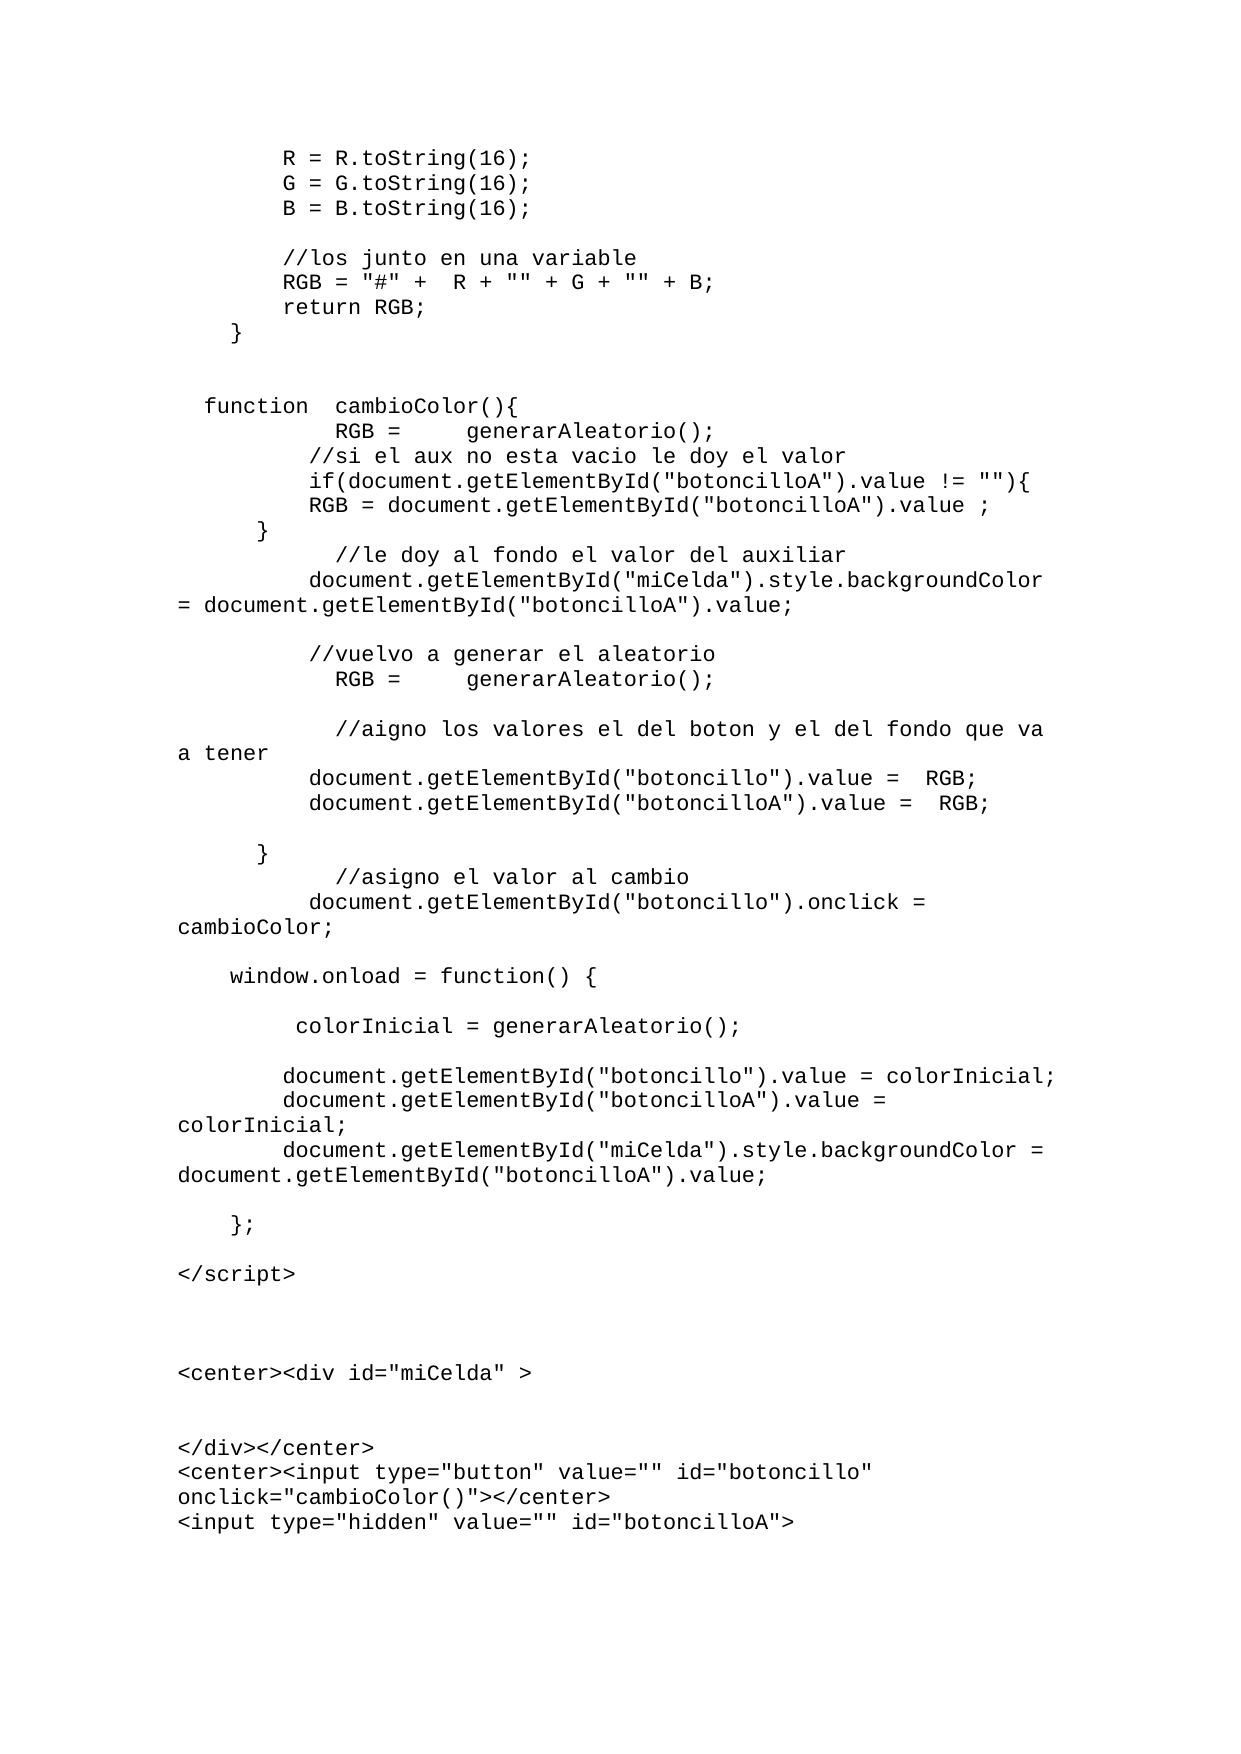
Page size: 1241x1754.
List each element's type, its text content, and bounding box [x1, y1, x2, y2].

text window.onload = function() { [177, 966, 1063, 991]
text document.getElementById("botoncilloA").value = RGB; [177, 792, 1063, 817]
text //aigno los valores el del boton y el del fondo que va a tener [177, 718, 1063, 767]
text <input type="hidden" value="" id="botoncilloA"> [177, 1511, 1063, 1536]
text <center><input type="button" value="" id="botoncillo" onclick="cambioColor()"></center> [177, 1462, 1063, 1511]
text colorInicial = generarAleatorio(); [177, 1015, 1063, 1040]
text G = G.toString(16); [177, 172, 1063, 197]
text } [177, 842, 1063, 867]
text <center><div id="miCelda" > [177, 1362, 1063, 1387]
text document.getElementById("botoncilloA").value = colorInicial; [177, 1090, 1063, 1139]
text document.getElementById("botoncillo").value = RGB; [177, 767, 1063, 792]
text //los junto en una variable [177, 247, 1063, 272]
text </div></center> [177, 1437, 1063, 1462]
text return RGB; [177, 296, 1063, 321]
text RGB = "#" + R + "" + G + "" + B; [177, 272, 1063, 296]
text //asigno el valor al cambio [177, 867, 1063, 891]
text </script> [177, 1263, 1063, 1288]
text } [177, 519, 1063, 544]
text RGB = generarAleatorio(); [177, 420, 1063, 445]
text //vuelvo a generar el aleatorio [177, 643, 1063, 668]
text RGB = generarAleatorio(); [177, 668, 1063, 693]
text document.getElementById("botoncillo").value = colorInicial; [177, 1065, 1063, 1090]
text R = R.toString(16); [177, 148, 1063, 172]
text document.getElementById("miCelda").style.backgroundColor = document.getElementById("botoncilloA").value; [177, 1139, 1063, 1189]
text function cambioColor(){ [177, 396, 1063, 420]
text //si el aux no esta vacio le doy el valor [177, 445, 1063, 470]
text } [177, 321, 1063, 346]
text RGB = document.getElementById("botoncilloA").value ; [177, 495, 1063, 519]
text B = B.toString(16); [177, 197, 1063, 222]
text }; [177, 1214, 1063, 1238]
text if(document.getElementById("botoncilloA").value != ""){ [177, 470, 1063, 495]
text document.getElementById("miCelda").style.backgroundColor = document.getElementById("botoncilloA").value; [177, 569, 1063, 619]
text document.getElementById("botoncillo").onclick = cambioColor; [177, 891, 1063, 941]
text //le doy al fondo el valor del auxiliar [177, 544, 1063, 569]
